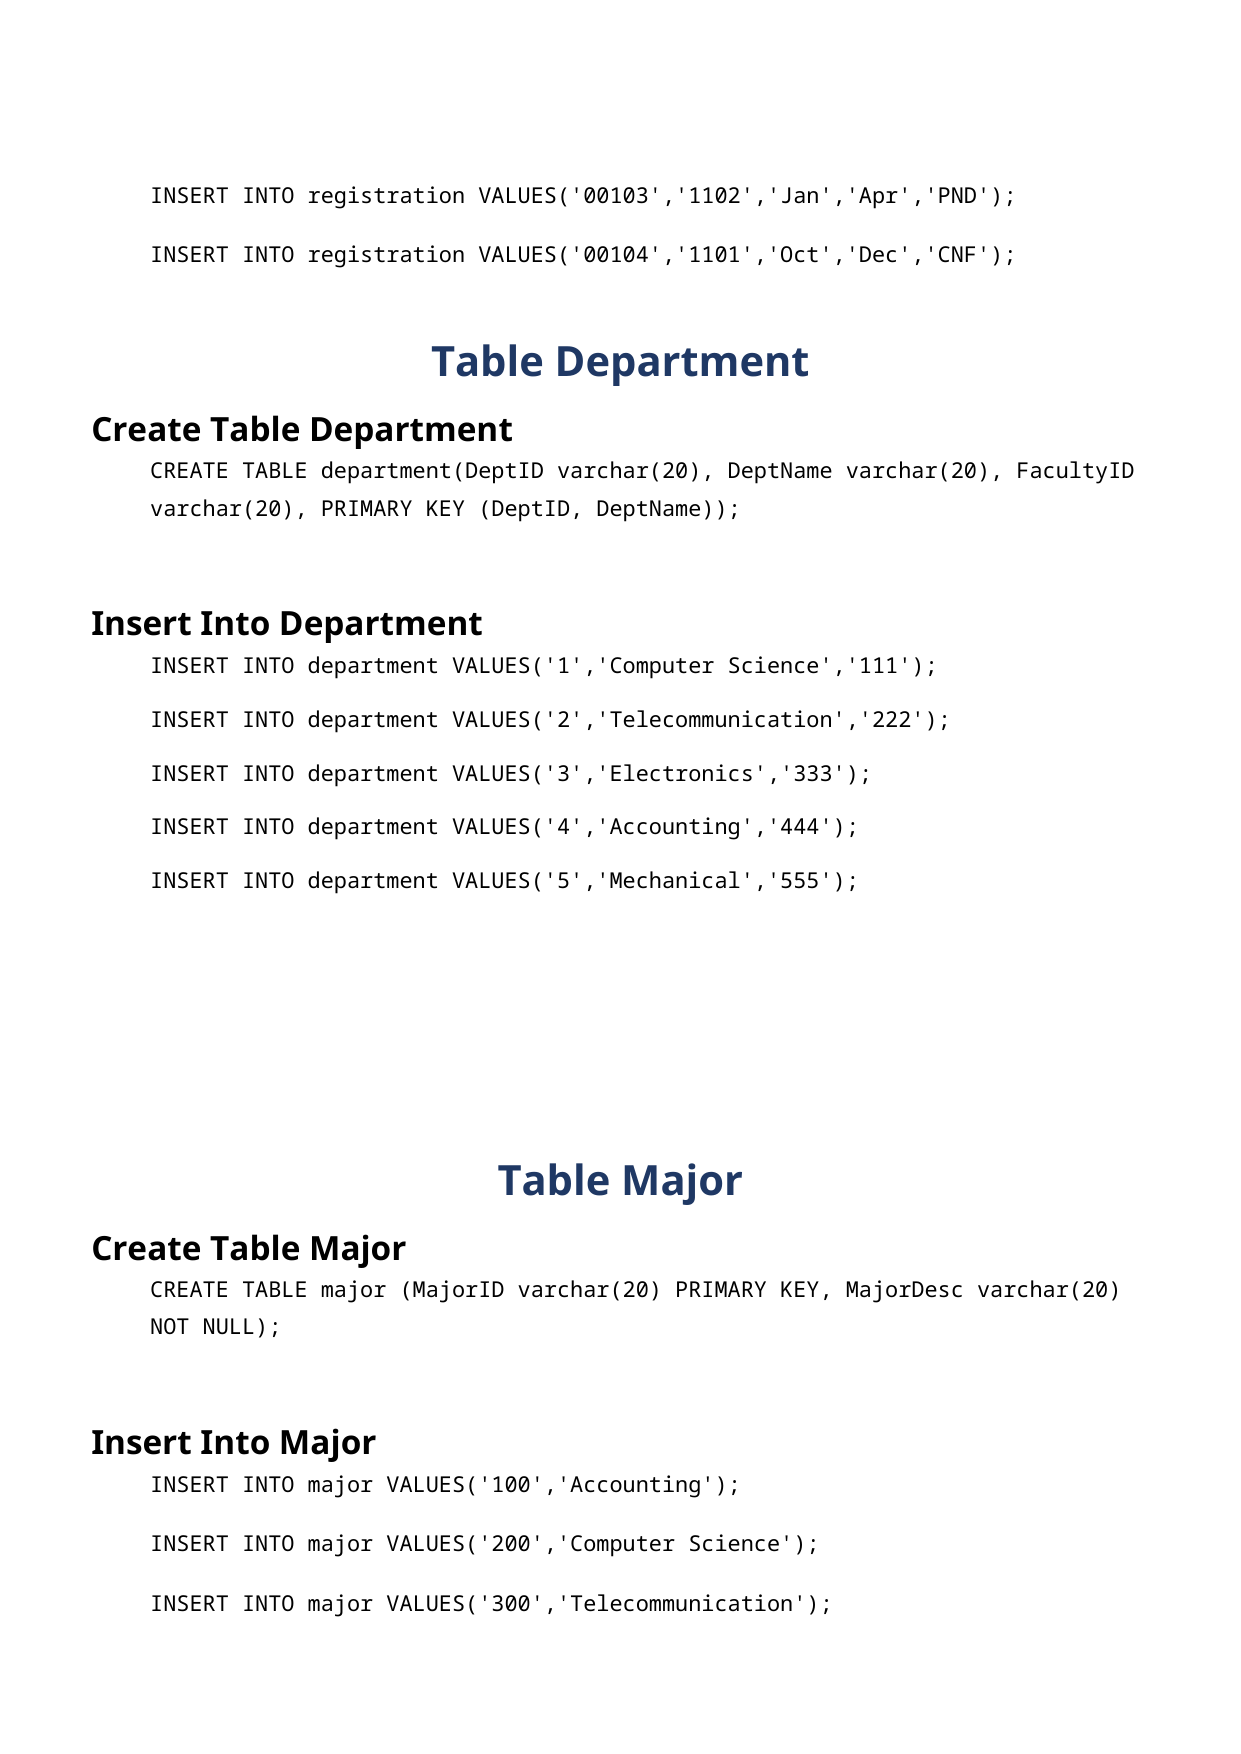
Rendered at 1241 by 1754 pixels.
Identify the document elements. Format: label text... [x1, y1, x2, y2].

text INSERT INTO department VALUES('5','Mechanical','555'); [150, 865, 1090, 895]
subtitle Create Table Department [91, 406, 1154, 451]
text CREATE TABLE department(DeptID varchar(20), DeptName varchar(20), FacultyID varchar(20), PRIMARY KEY (DeptID, DeptName)); [150, 455, 1154, 522]
text INSERT INTO registration VALUES('00104','1101','Oct','Dec','CNF'); [150, 239, 1090, 269]
text INSERT INTO department VALUES('4','Accounting','444'); [150, 811, 1090, 841]
text INSERT INTO department VALUES('1','Computer Science','111'); [150, 650, 1090, 679]
text INSERT INTO registration VALUES('00103','1102','Jan','Apr','PND'); [150, 180, 1090, 209]
text INSERT INTO major VALUES('200','Computer Science'); [150, 1528, 1090, 1558]
text INSERT INTO major VALUES('300','Telecommunication'); [150, 1588, 1090, 1618]
subtitle Insert Into Major [91, 1419, 1090, 1464]
subtitle Create Table Major [91, 1224, 1090, 1270]
subtitle Table Major [150, 1151, 1090, 1208]
text INSERT INTO department VALUES('2','Telecommunication','222'); [150, 704, 1090, 733]
text INSERT INTO department VALUES('3','Electronics','333'); [150, 757, 1090, 787]
text INSERT INTO major VALUES('100','Accounting'); [150, 1469, 1090, 1498]
subtitle Insert Into Department [91, 600, 1090, 646]
subtitle Table Department [150, 332, 1090, 389]
text CREATE TABLE major (MajorID varchar(20) PRIMARY KEY, MajorDesc varchar(20) NOT NULL); [150, 1274, 1154, 1341]
